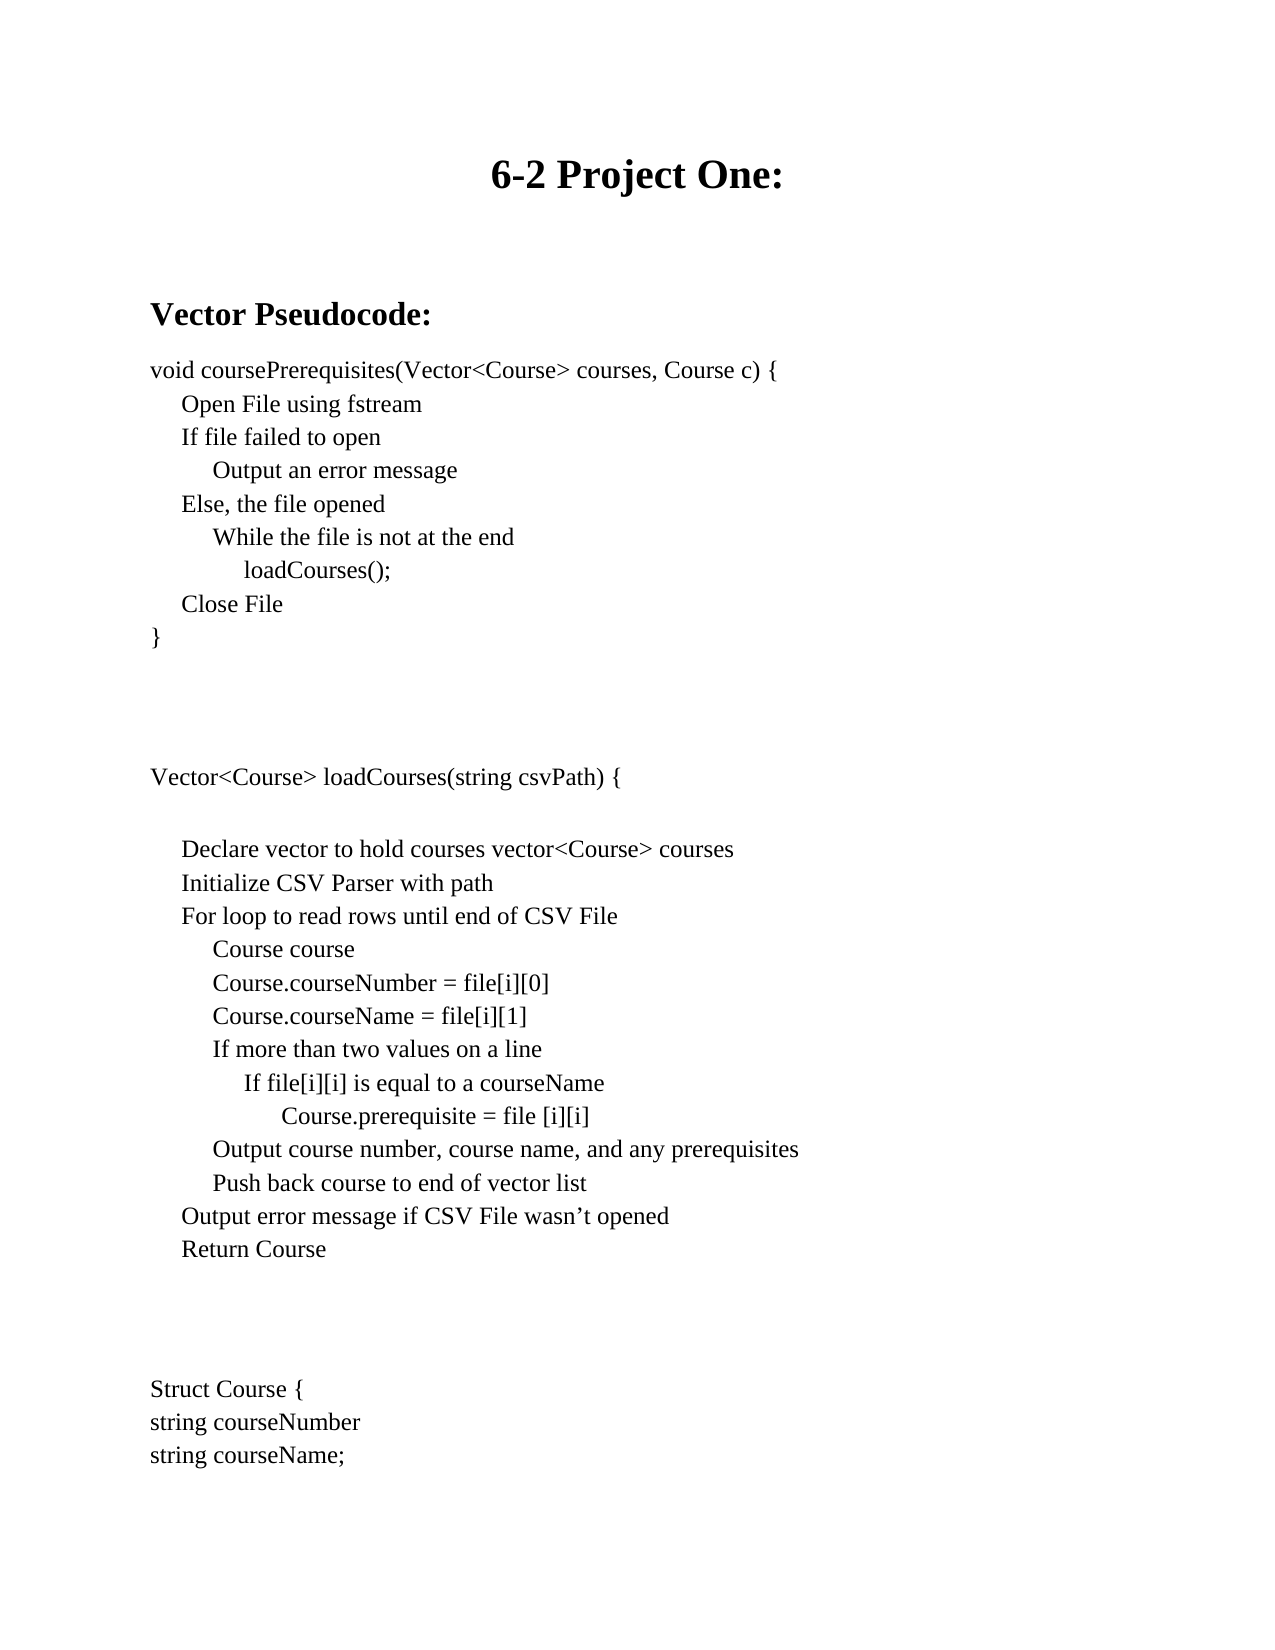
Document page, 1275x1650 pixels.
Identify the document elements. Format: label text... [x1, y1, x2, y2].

text For loop to read rows until end of CSV File [150, 901, 1125, 930]
text } [150, 622, 1125, 651]
text string courseNumber [150, 1407, 1125, 1436]
text Course course [150, 934, 1125, 963]
text Course.courseNumber = file[i][0] [150, 968, 1125, 996]
text Struct Course { [150, 1374, 1125, 1403]
text Declare vector to hold courses vector<Course> courses [150, 834, 1125, 863]
text Course.courseName = file[i][1] [150, 1001, 1125, 1030]
text If file failed to open [150, 422, 1125, 451]
text If file[i][i] is equal to a courseName [150, 1068, 1125, 1096]
text Vector<Course> loadCourses(string csvPath) { [150, 762, 1125, 790]
text Output course number, course name, and any prerequisites [150, 1134, 1125, 1163]
text 6-2 Project One: [150, 150, 1125, 198]
text Course.prerequisite = file [i][i] [150, 1101, 1125, 1130]
text void coursePrerequisites(Vector<Course> courses, Course c) { [150, 355, 1125, 384]
text loadCourses(); [150, 555, 1125, 584]
text Return Course [150, 1234, 1125, 1263]
text Close File [150, 589, 1125, 617]
text While the file is not at the end [150, 522, 1125, 551]
text Push back course to end of vector list [150, 1168, 1125, 1196]
text string courseName; [150, 1441, 1125, 1469]
text Else, the file opened [150, 489, 1125, 517]
text Vector Pseudocode: [150, 294, 1125, 333]
text If more than two values on a line [150, 1034, 1125, 1063]
text Initialize CSV Parser with path [150, 868, 1125, 896]
text Output error message if CSV File wasn’t opened [150, 1201, 1125, 1230]
text Output an error message [150, 455, 1125, 484]
text Open File using fstream [150, 389, 1125, 417]
